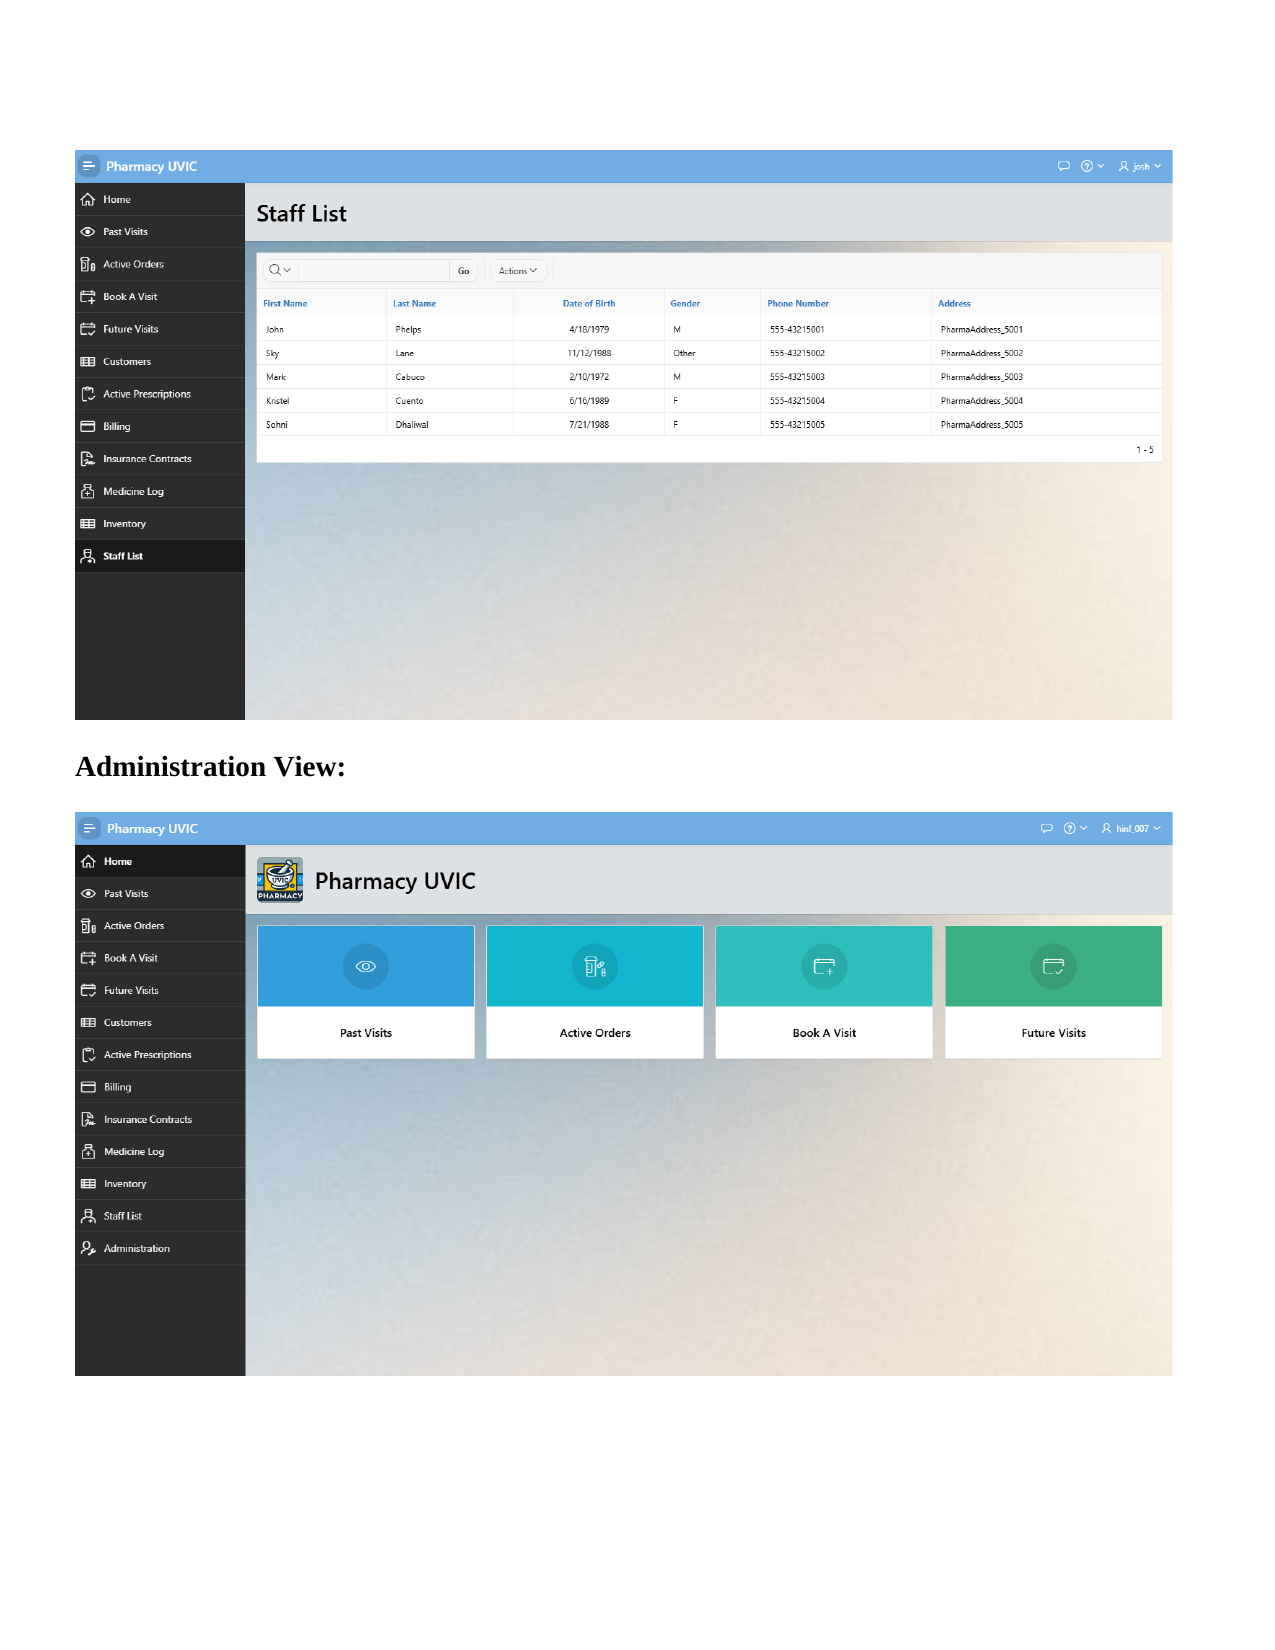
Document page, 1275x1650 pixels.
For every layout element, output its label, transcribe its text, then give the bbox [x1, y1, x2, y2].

subtitle Administration View: [75, 749, 1200, 782]
picture [75, 150, 1173, 720]
picture [75, 812, 1173, 1376]
